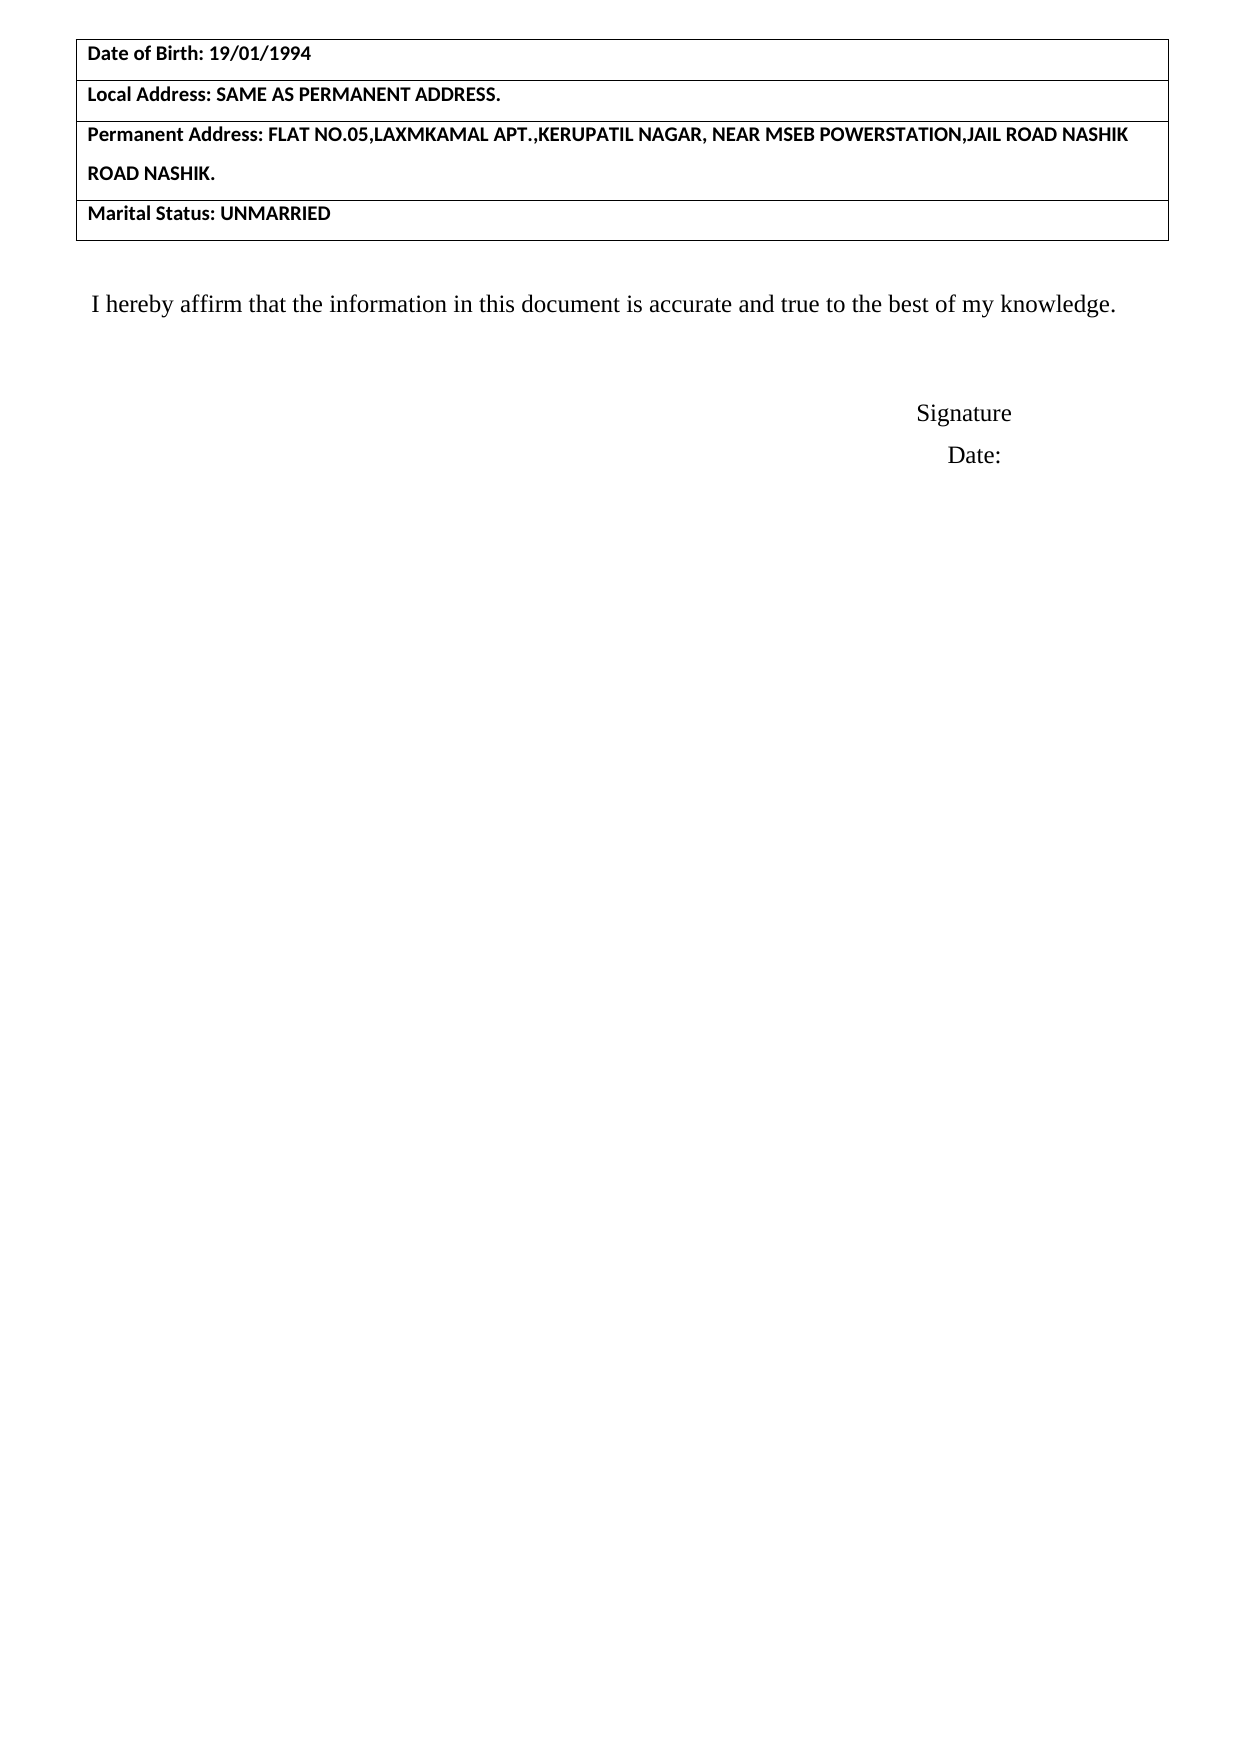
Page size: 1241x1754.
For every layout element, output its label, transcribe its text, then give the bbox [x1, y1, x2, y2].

table_cell Local Address: SAME AS PERMANENT ADDRESS. [77, 81, 1168, 121]
text I hereby affirm that the information in this document is accurate and true to the best of my knowledge. [91, 289, 1191, 318]
text Signature [841, 398, 1191, 427]
text Date: [91, 440, 1191, 468]
table_cell Permanent Address: FLAT NO.05,LAXMKAMAL APT.,KERUPATIL NAGAR, NEAR MSEB POWERSTATION,JAIL ROAD NASHIK ROAD NASHIK. [77, 122, 1168, 199]
table_cell Marital Status: UNMARRIED [77, 201, 1168, 240]
table_cell Date of Birth: 19/01/1994 [77, 40, 1168, 80]
